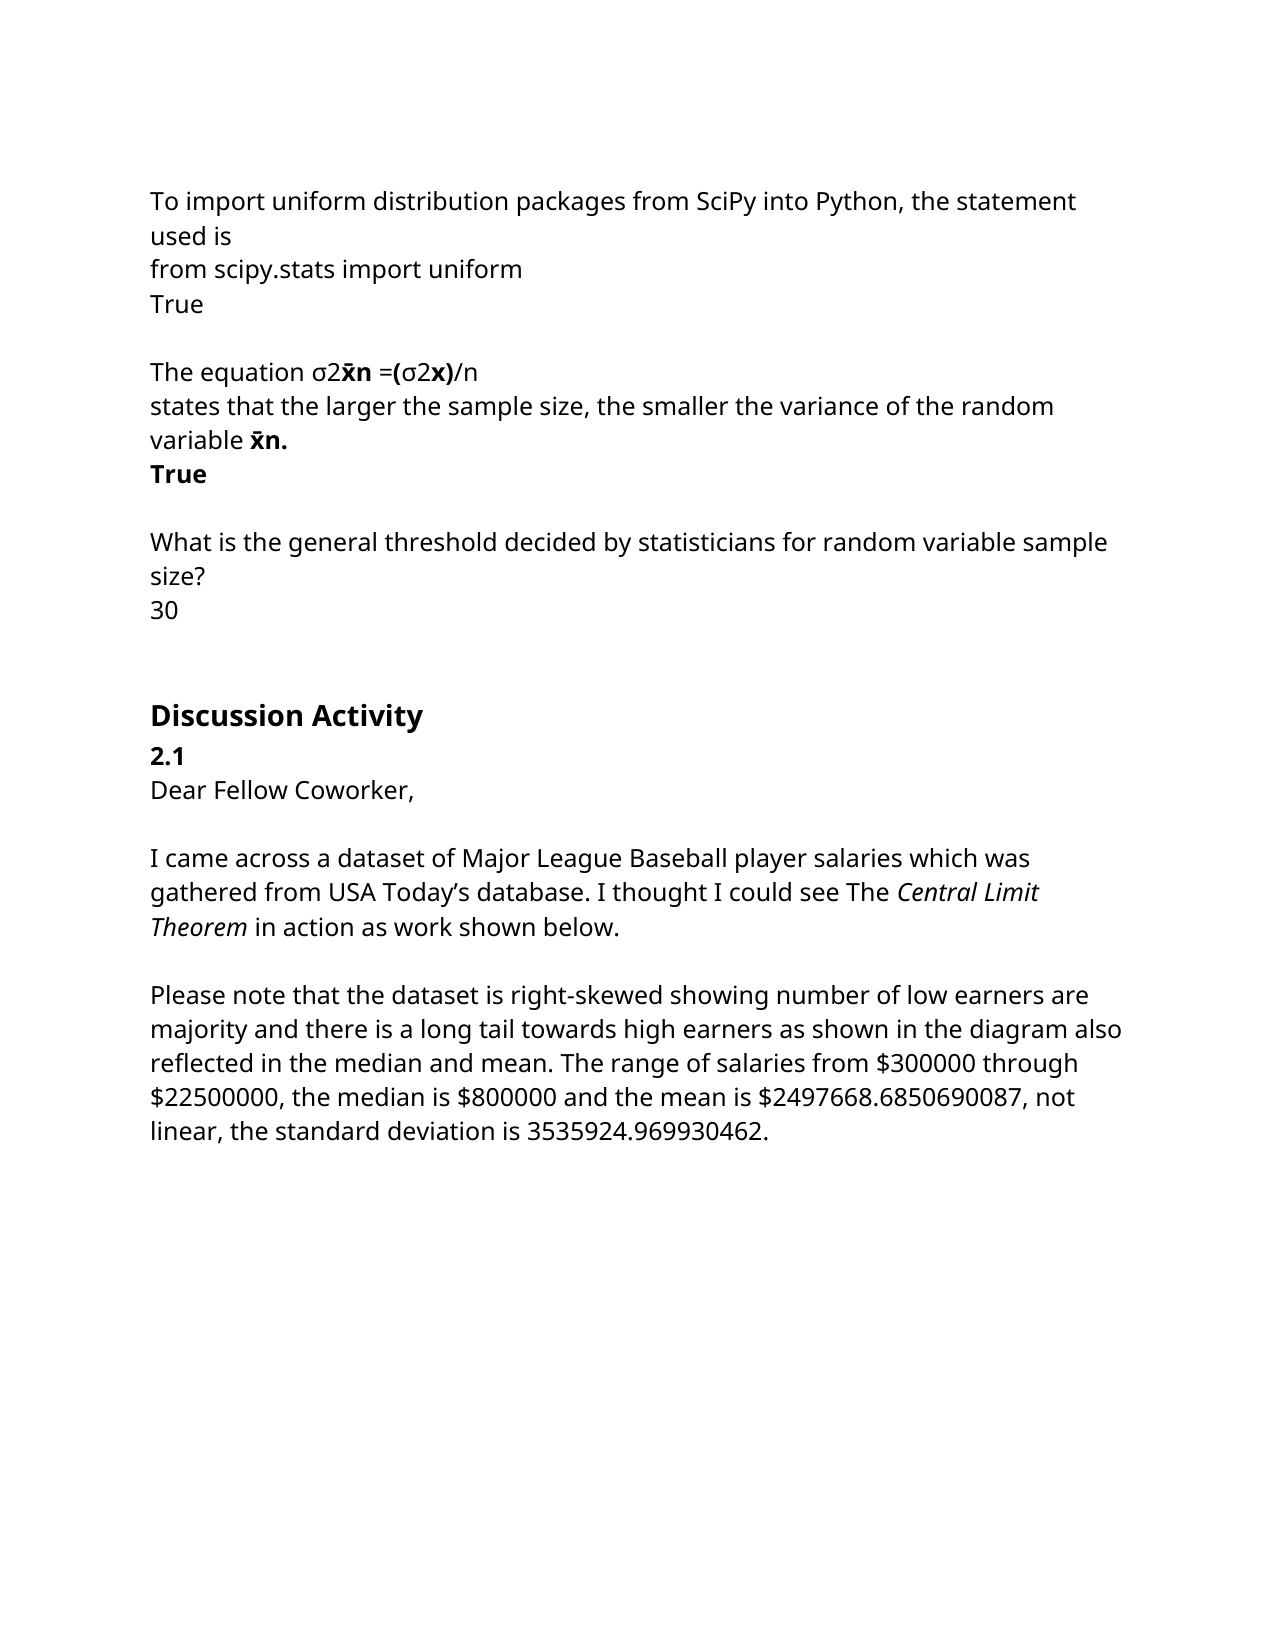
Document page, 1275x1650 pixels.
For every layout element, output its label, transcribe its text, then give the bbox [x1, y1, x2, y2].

text What is the general threshold decided by statisticians for random variable sample size? [150, 525, 1125, 593]
text To import uniform distribution packages from SciPy into Python, the statement used is [150, 184, 1125, 252]
text I came across a dataset of Major League Baseball player salaries which was gathered from USA Today’s database. I thought I could see The Central Limit Theorem in action as work shown below. [150, 841, 1125, 943]
text Please note that the dataset is right-skewed showing number of low earners are majority and there is a long tail towards high earners as shown in the diagram also reflected in the median and mean. The range of salaries from $300000 through $22500000, the median is $800000 and the mean is $2497668.6850690087, not linear, the standard deviation is 3535924.969930462. [150, 977, 1125, 1148]
text Discussion Activity [150, 695, 1125, 735]
text Dear Fellow Coworker, [150, 773, 1125, 807]
text 30 [150, 593, 1125, 627]
text True [150, 457, 1125, 491]
text from scipy.stats import uniform [150, 252, 1125, 286]
text The equation σ2x̄n =(σ2x)/n [150, 354, 1125, 388]
text states that the larger the sample size, the smaller the variance of the random variable x̄n. [150, 388, 1125, 457]
text 2.1 [150, 739, 1125, 773]
text True [150, 286, 1125, 320]
